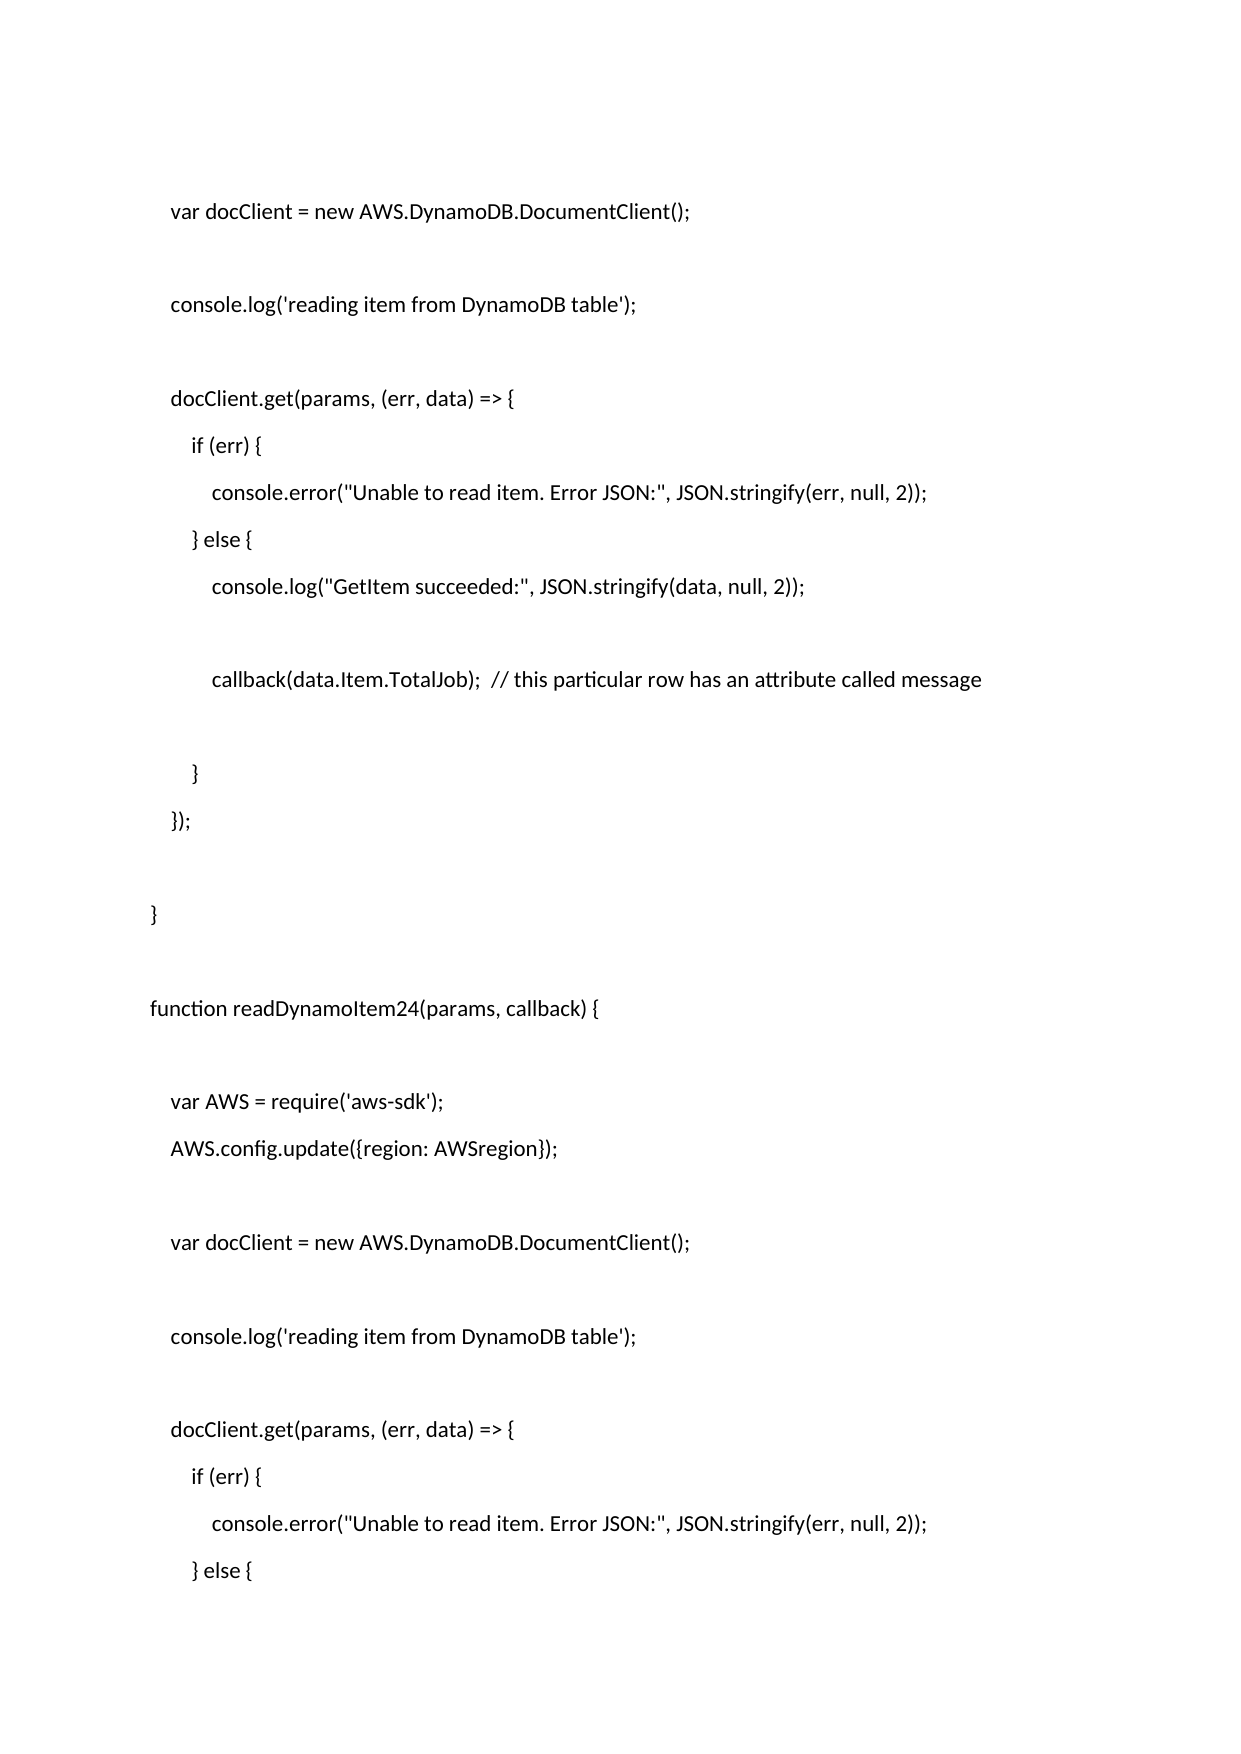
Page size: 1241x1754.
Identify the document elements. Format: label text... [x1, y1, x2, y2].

text console.log("GetItem succeeded:", JSON.stringify(data, null, 2)); [150, 572, 1090, 600]
text } [150, 900, 1090, 928]
text var docClient = new AWS.DynamoDB.DocumentClient(); [150, 1228, 1090, 1256]
text docClient.get(params, (err, data) => { [150, 384, 1090, 412]
text if (err) { [150, 1462, 1090, 1491]
text var AWS = require('aws-sdk'); [150, 1087, 1090, 1116]
text if (err) { [150, 431, 1090, 459]
text AWS.config.update({region: AWSregion}); [150, 1134, 1090, 1162]
text console.error("Unable to read item. Error JSON:", JSON.stringify(err, null, 2)); [150, 1509, 1090, 1537]
text } else { [150, 525, 1090, 553]
text } [150, 759, 1090, 787]
text }); [150, 806, 1090, 834]
text console.error("Unable to read item. Error JSON:", JSON.stringify(err, null, 2)); [150, 478, 1090, 506]
text } else { [150, 1556, 1090, 1584]
text var docClient = new AWS.DynamoDB.DocumentClient(); [150, 197, 1090, 225]
text callback(data.Item.TotalJob); // this particular row has an attribute called message [150, 666, 1090, 694]
text console.log('reading item from DynamoDB table'); [150, 1322, 1090, 1350]
text function readDynamoItem24(params, callback) { [150, 994, 1090, 1022]
text console.log('reading item from DynamoDB table'); [150, 291, 1090, 319]
text docClient.get(params, (err, data) => { [150, 1416, 1090, 1444]
